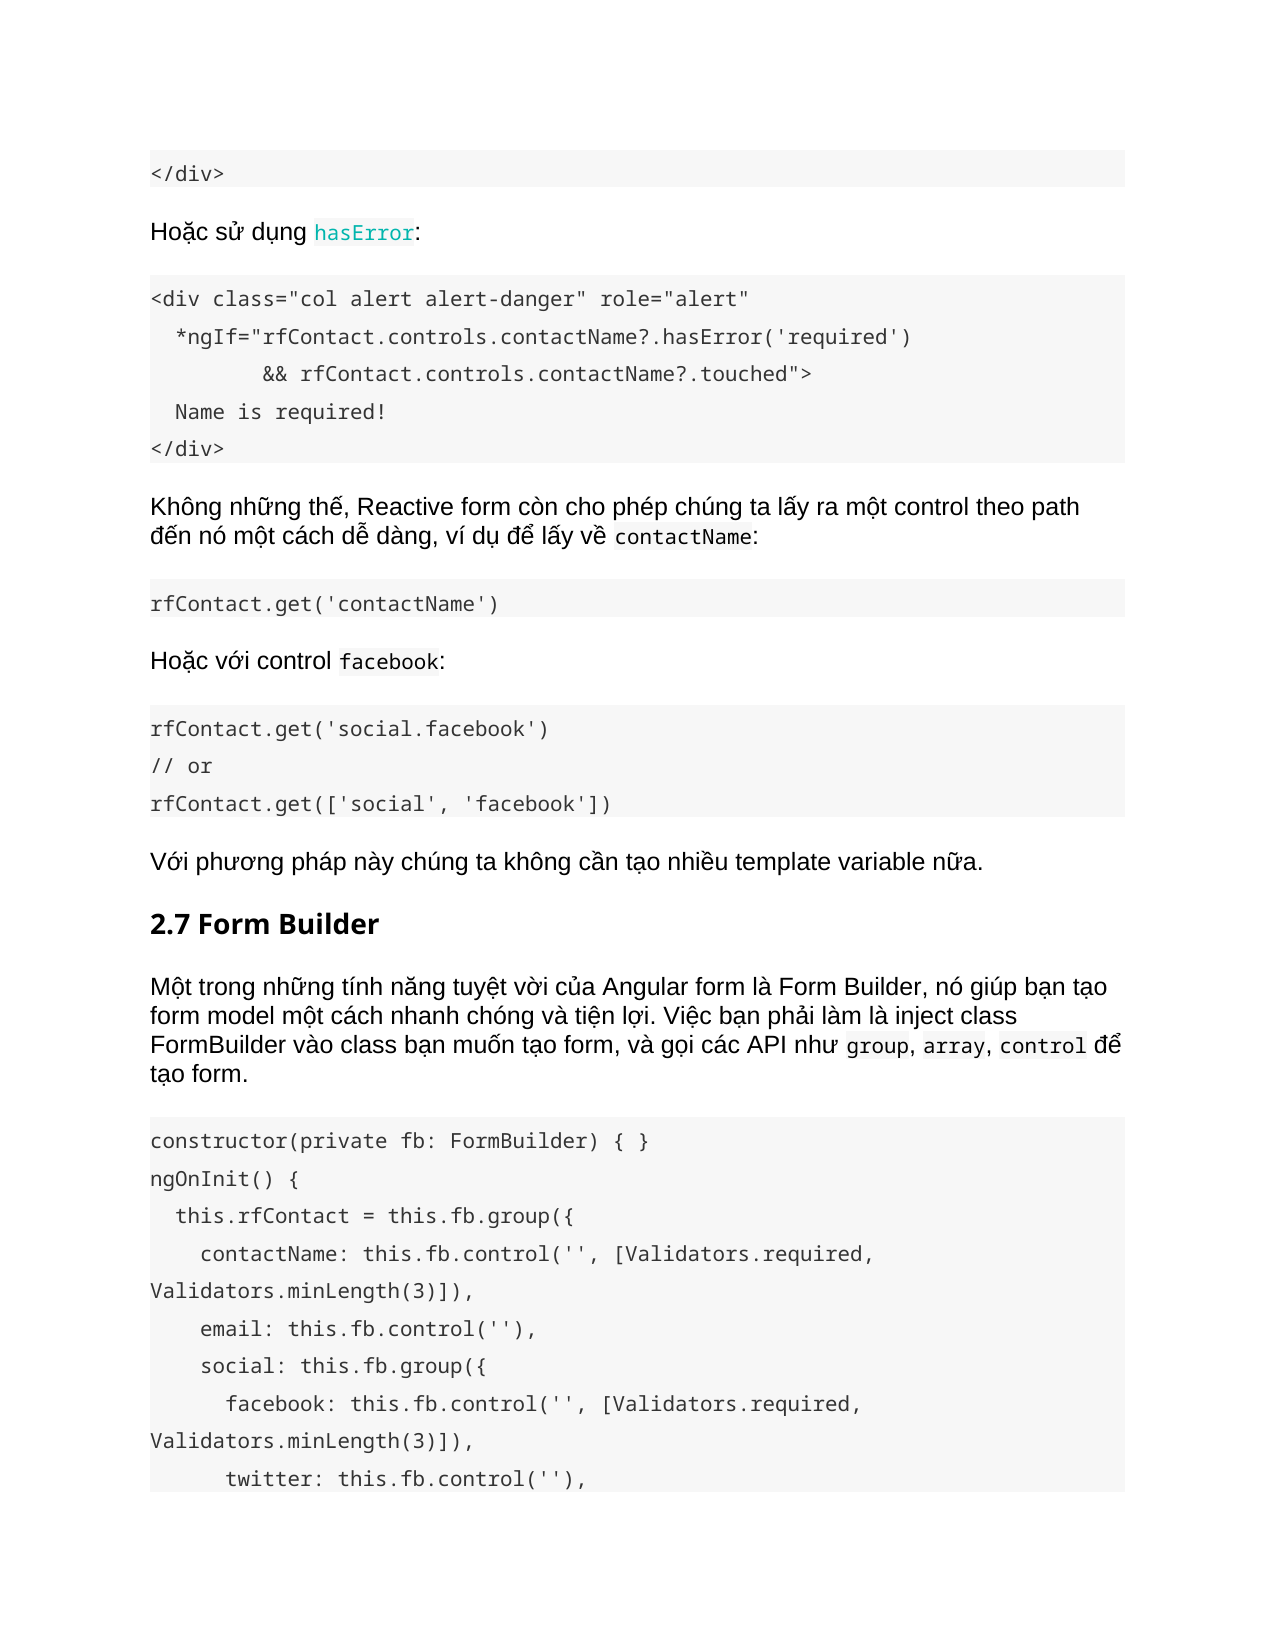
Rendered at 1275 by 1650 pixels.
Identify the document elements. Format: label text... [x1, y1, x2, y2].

text email: this.fb.control(''), [150, 1304, 1125, 1342]
text Name is required! [150, 388, 1125, 425]
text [150, 275, 1125, 313]
text </div> [150, 425, 1125, 463]
text *ngIf="rfContact.controls.contactName?.hasError('required') [150, 313, 1125, 350]
text constructor(private fb: FormBuilder) { } [150, 1117, 1125, 1154]
text Hoặc với control facebook: [150, 646, 1125, 676]
text this.rfContact = this.fb.group({ [150, 1192, 1125, 1229]
text contactName: this.fb.control('', [Validators.required, Validators.minLength(3)]), [150, 1229, 1125, 1304]
text rfContact.get(['social', 'facebook']) [150, 780, 1125, 817]
text rfContact.get('contactName') [150, 579, 1125, 617]
text facebook: this.fb.control('', [Validators.required, Validators.minLength(3)]), [150, 1379, 1125, 1454]
text 2.7 Form Builder [150, 904, 1125, 943]
text </div> [150, 150, 1125, 187]
text rfContact.get('social.facebook') [150, 705, 1125, 742]
text ngOnInit() { [150, 1154, 1125, 1192]
text Hoặc sử dụng hasError: [150, 217, 1125, 246]
text social: this.fb.group({ [150, 1342, 1125, 1379]
text Một trong những tính năng tuyệt vời của Angular form là Form Builder, nó giúp bạn tạo form model một cách nhanh chóng và tiện lợi. Việc bạn phải làm là inject class FormBuilder vào class bạn muốn tạo form, và gọi các API như group, array, control để tạo form. [150, 972, 1125, 1088]
text twitter: this.fb.control(''), [150, 1454, 1125, 1492]
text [150, 350, 1125, 388]
text Với phương pháp này chúng ta không cần tạo nhiều template variable nữa. [150, 847, 1125, 875]
text Không những thế, Reactive form còn cho phép chúng ta lấy ra một control theo path đến nó một cách dễ dàng, ví dụ để lấy về contactName: [150, 492, 1125, 550]
text // or [150, 742, 1125, 780]
